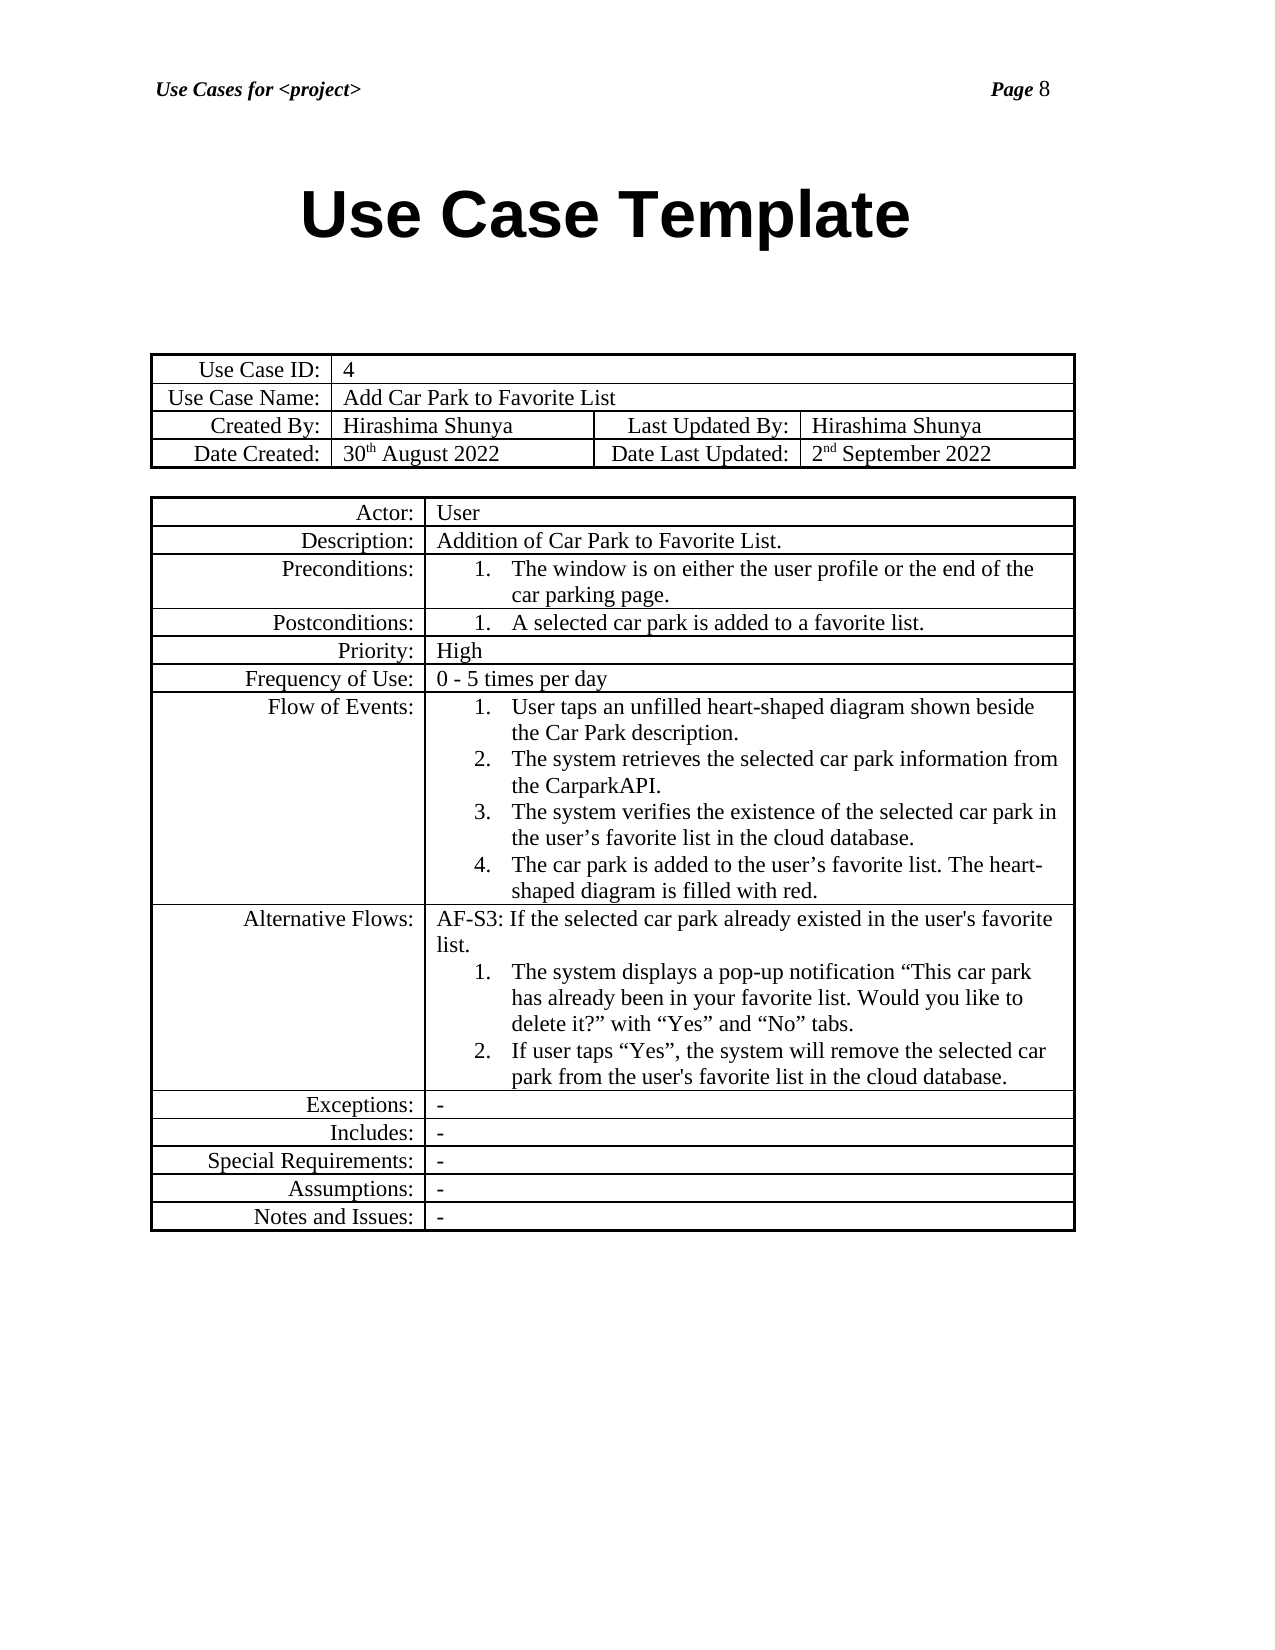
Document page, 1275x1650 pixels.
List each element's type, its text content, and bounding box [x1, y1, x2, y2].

table_cell Exceptions: [153, 1091, 424, 1117]
table_cell Postconditions: [153, 609, 424, 635]
table_cell Date Last Updated: [595, 440, 800, 466]
table_cell Addition of Car Park to Favorite List. [426, 527, 1073, 553]
table_cell Preconditions: [153, 555, 424, 607]
table_cell Priority: [153, 637, 424, 663]
table_cell Assumptions: [153, 1175, 424, 1201]
table_cell Frequency of Use: [153, 665, 424, 691]
table_header Actor: [153, 499, 424, 525]
table_cell Description: [153, 527, 424, 553]
table_header 4 [332, 356, 1073, 382]
table_cell Special Requirements: [153, 1147, 424, 1173]
table_cell Date Created: [153, 440, 331, 466]
table_cell A selected car park is added to a favorite list. [426, 609, 1073, 635]
table_cell Last Updated By: [595, 412, 800, 438]
table_header Use Case ID: [153, 356, 331, 382]
table_cell The window is on either the user profile or the end of the car parking page. [426, 555, 1073, 607]
table_cell AF-S3: If the selected car park already existed in the user's favorite list. The system displays a pop-up notification “This car park has already been in your favorite list. Would you like to delete it?” with “Yes” and “No” tabs. If user taps “Yes”, the system will remove the selected car park from the user's favorite list in the cloud database. [426, 905, 1073, 1089]
table_cell 0 - 5 times per day [426, 665, 1073, 691]
table_cell - [426, 1091, 1073, 1117]
table_header User [426, 499, 1073, 525]
table_cell Includes: [153, 1119, 424, 1145]
table_cell Hirashima Shunya [332, 412, 593, 438]
table_cell - [426, 1203, 1073, 1229]
table_cell Use Case Name: [153, 384, 331, 410]
table_cell High [426, 637, 1073, 663]
table_cell - [426, 1175, 1073, 1201]
table_cell - [426, 1147, 1073, 1173]
table_cell Notes and Issues: [153, 1203, 424, 1229]
table_cell Alternative Flows: [153, 905, 424, 1089]
table_cell Flow of Events: [153, 693, 424, 903]
table_cell 30th August 2022 [332, 440, 593, 466]
table_cell 2nd September 2022 [801, 440, 1073, 466]
table_cell User taps an unfilled heart-shaped diagram shown beside the Car Park description. The system retrieves the selected car park information from the CarparkAPI. The system verifies the existence of the selected car park in the user’s favorite list in the cloud database. The car park is added to the user’s favorite list. The heart-shaped diagram is filled with red. [426, 693, 1073, 903]
table_cell Created By: [153, 412, 331, 438]
table_cell Hirashima Shunya [801, 412, 1073, 438]
table_cell Add Car Park to Favorite List [332, 384, 1073, 410]
title Use Case Template [225, 175, 1125, 252]
table_cell - [426, 1119, 1073, 1145]
